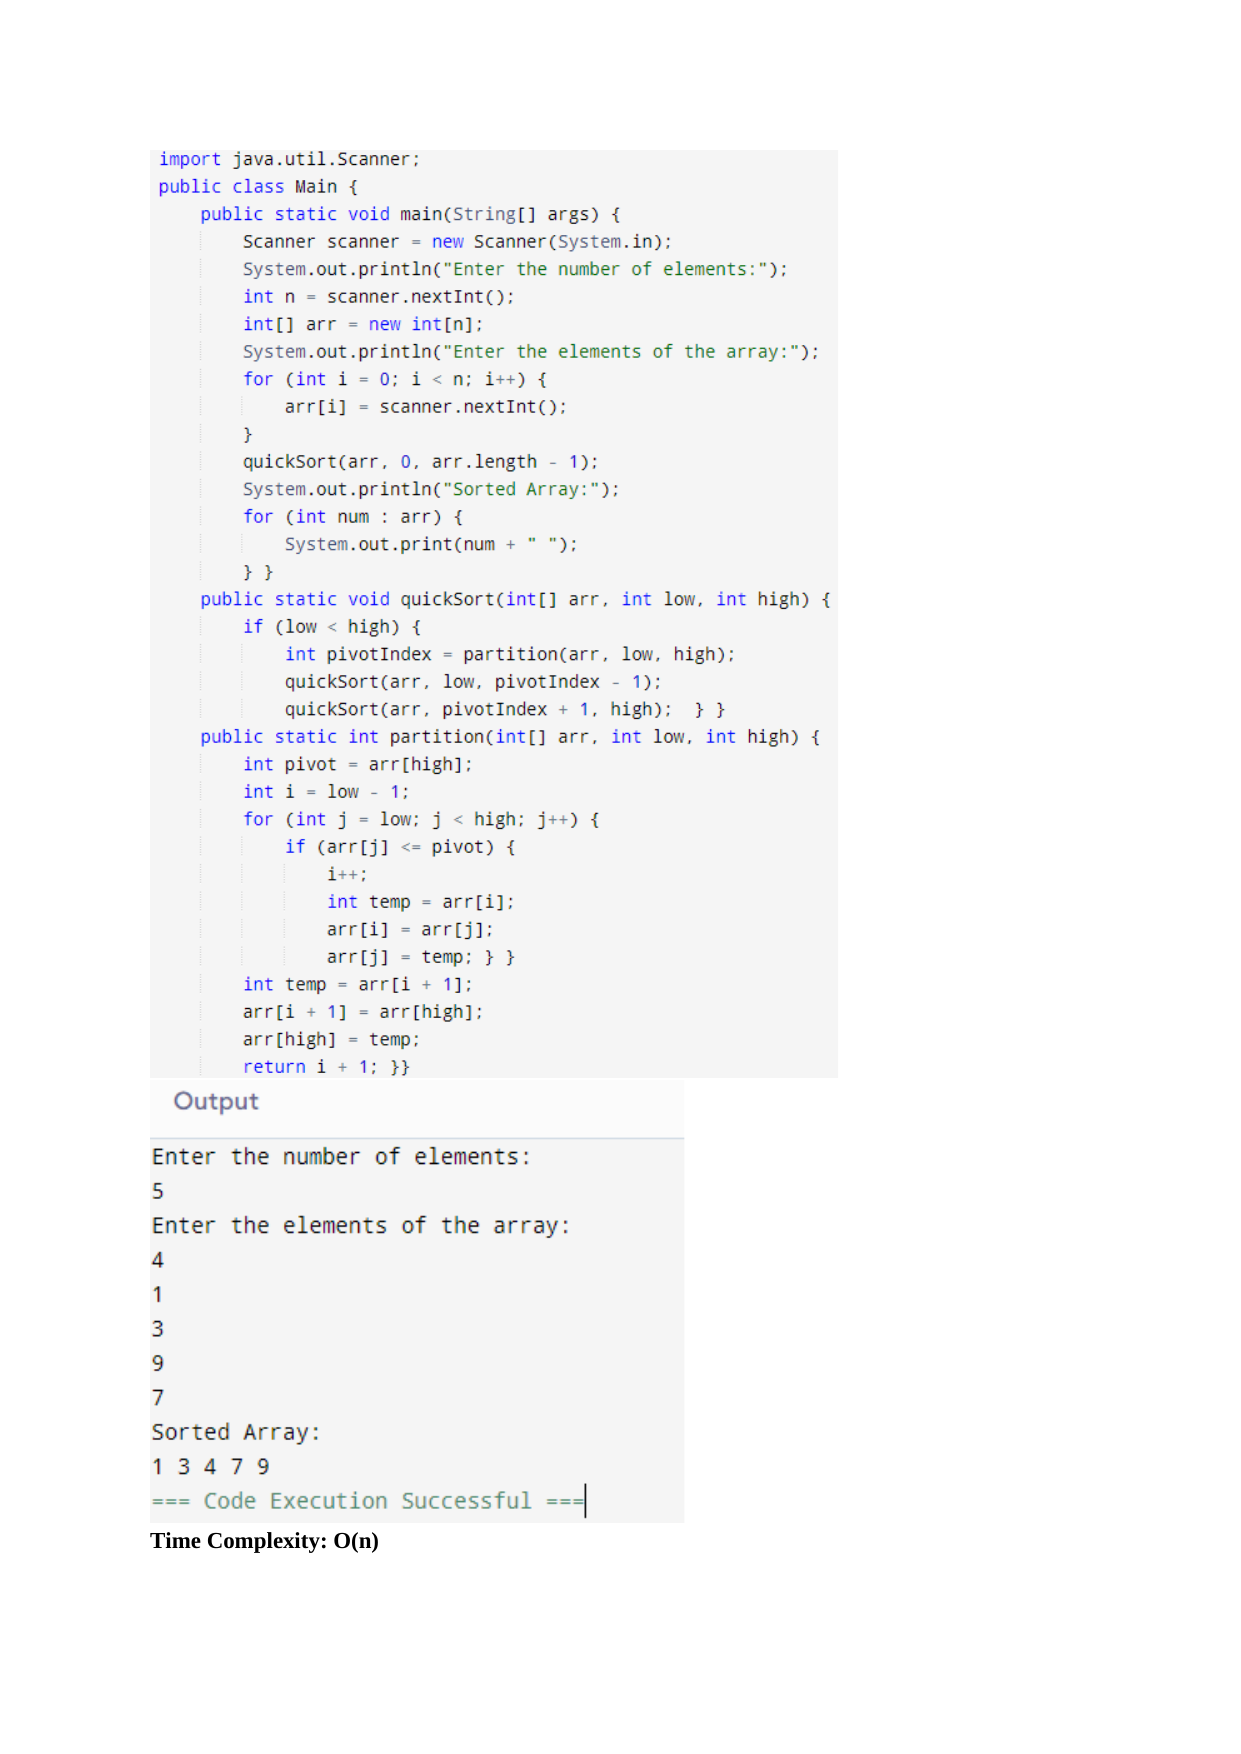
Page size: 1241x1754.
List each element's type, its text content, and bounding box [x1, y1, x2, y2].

picture [150, 150, 839, 1078]
picture [150, 1080, 685, 1523]
text Time Complexity: O(n) [150, 1527, 1203, 1553]
